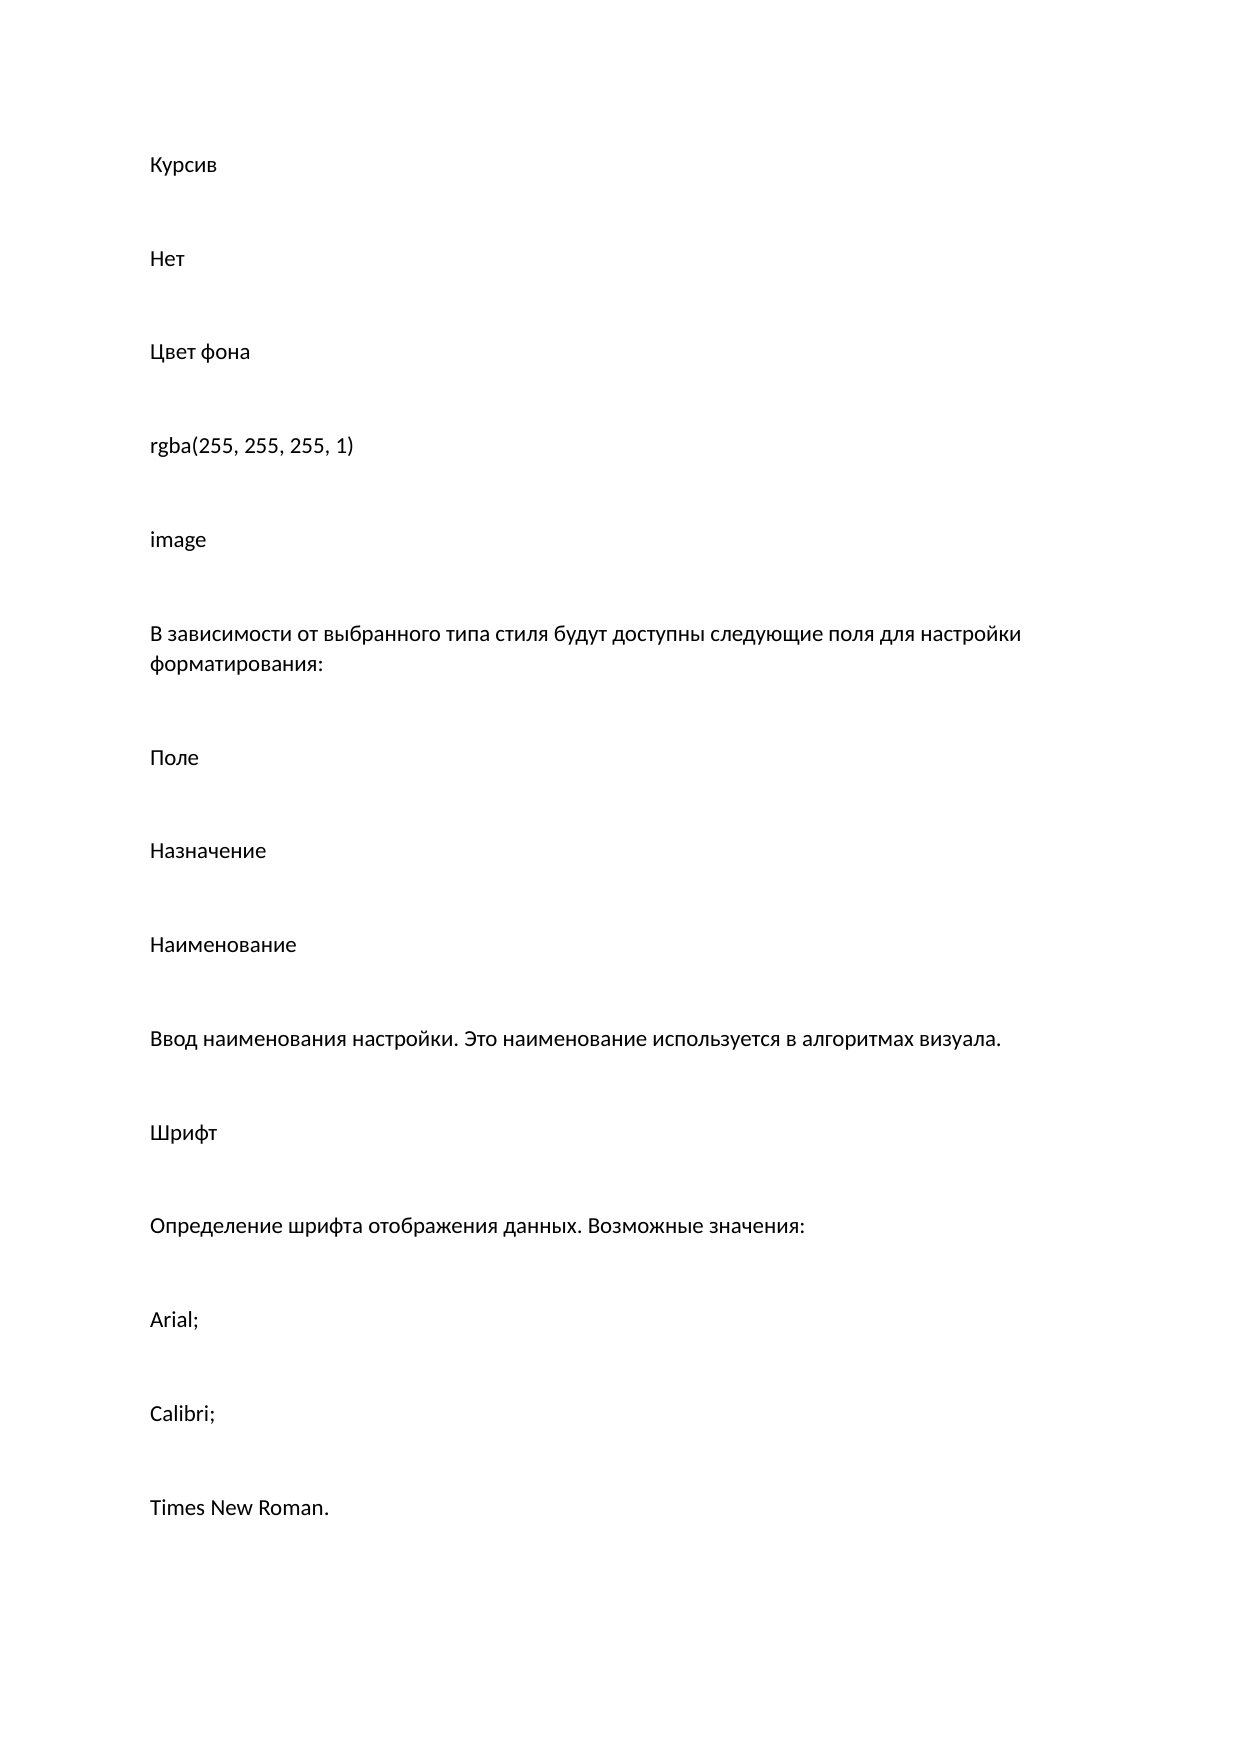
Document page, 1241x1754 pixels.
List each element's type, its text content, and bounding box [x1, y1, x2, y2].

text Наименование [150, 930, 1090, 958]
text rgba(255, 255, 255, 1) [150, 431, 1090, 459]
text Цвет фона [150, 337, 1090, 366]
text Назначение [150, 836, 1090, 864]
text Calibri; [150, 1399, 1090, 1427]
text Arial; [150, 1305, 1090, 1333]
text Нет [150, 244, 1090, 272]
text Поле [150, 743, 1090, 771]
text Ввод наименования настройки. Это наименование используется в алгоритмах визуала. [150, 1024, 1090, 1052]
text В зависимости от выбранного типа стиля будут доступны следующие поля для настройки форматирования: [150, 619, 1090, 677]
text image [150, 525, 1090, 553]
text Определение шрифта отображения данных. Возможные значения: [150, 1211, 1090, 1239]
text Шрифт [150, 1118, 1090, 1146]
text Курсив [150, 150, 1090, 178]
text Times New Roman. [150, 1493, 1090, 1521]
